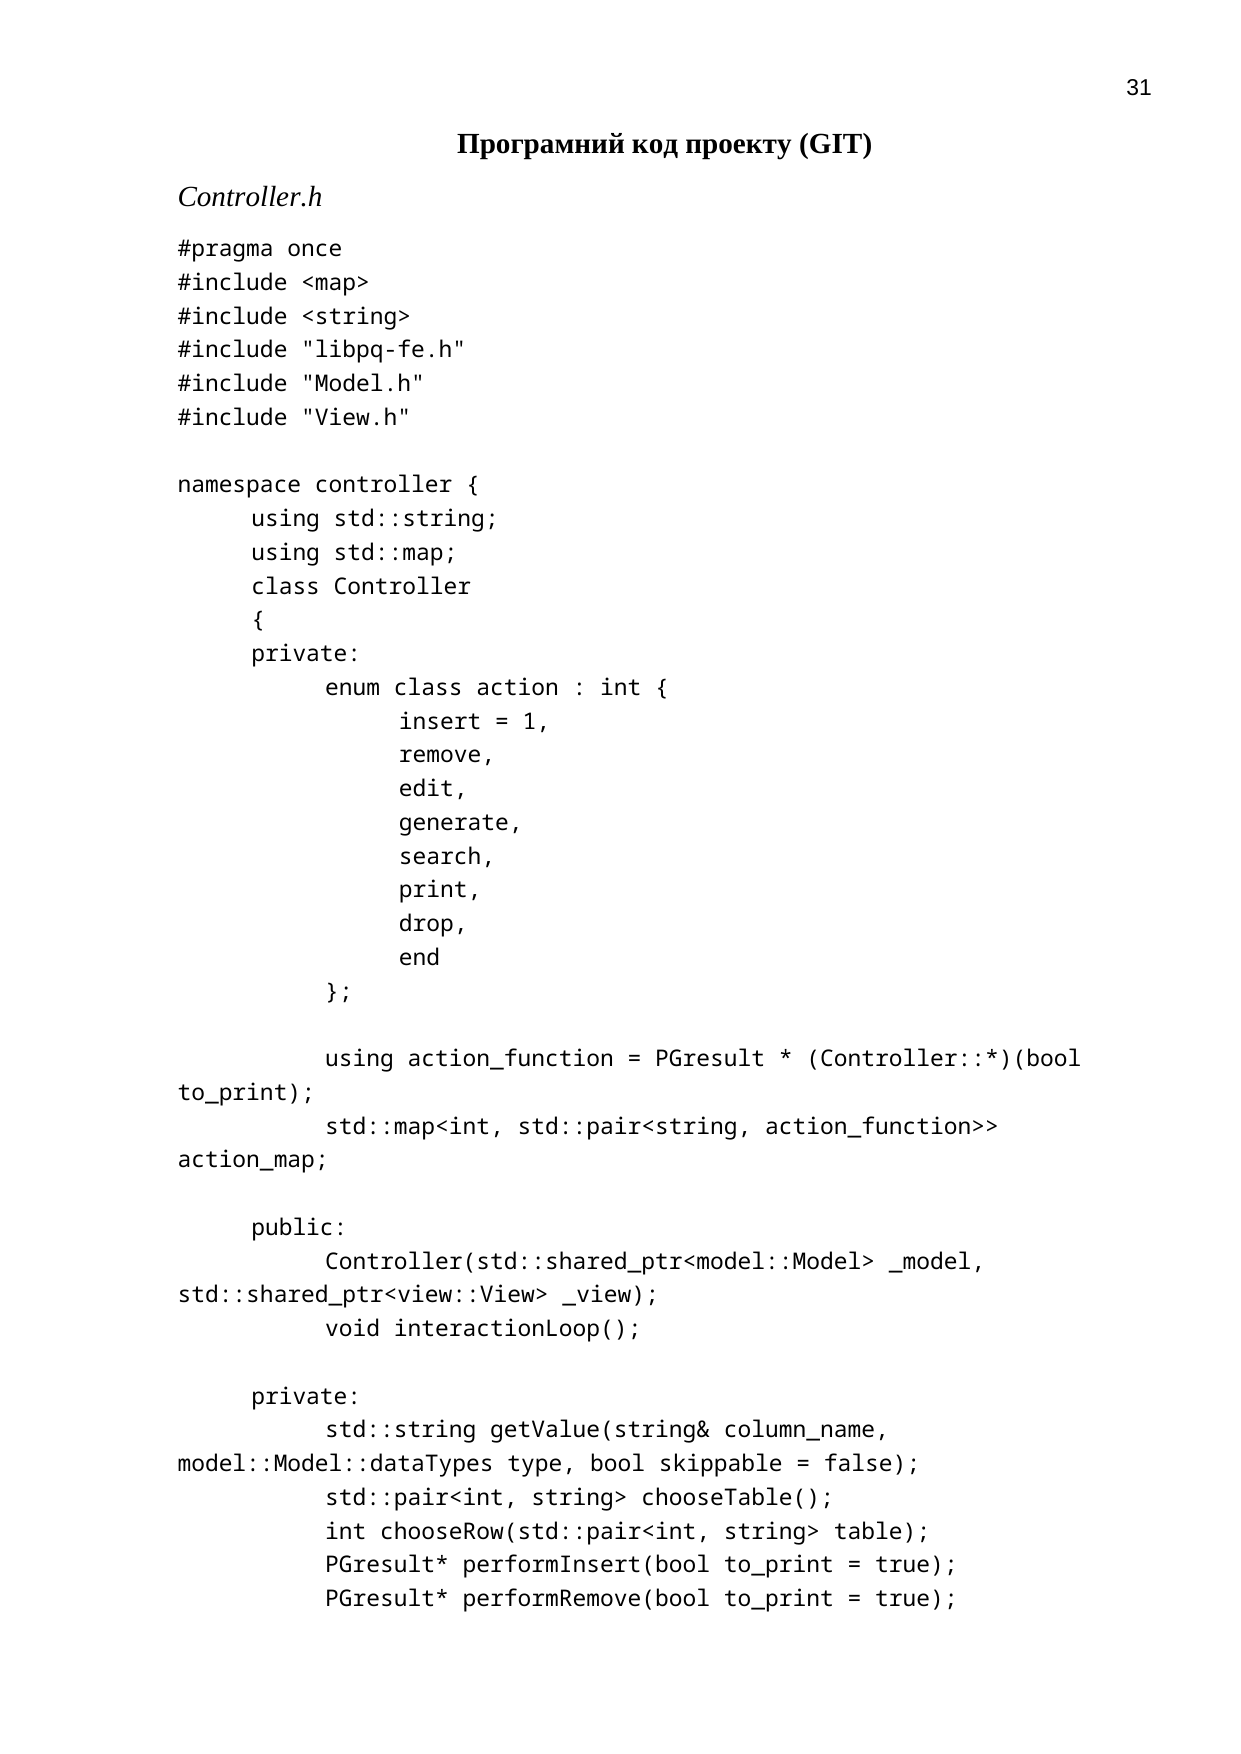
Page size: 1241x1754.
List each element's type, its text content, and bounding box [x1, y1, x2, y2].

text void interactionLoop(); [177, 1312, 1152, 1343]
text search, [177, 840, 1152, 871]
text insert = 1, [177, 705, 1152, 736]
text namespace controller { [177, 468, 1152, 500]
text using action_function = PGresult * (Controller::*)(bool to_print); [177, 1042, 1152, 1107]
text public: [177, 1211, 1152, 1242]
text edit, [177, 772, 1152, 803]
text #include "View.h" [177, 401, 1152, 432]
text Controller.h [177, 179, 1152, 213]
text #include "libpq-fe.h" [177, 333, 1152, 365]
text }; [177, 975, 1152, 1006]
text std::map<int, std::pair<string, action_function>> action_map; [177, 1110, 1152, 1175]
text PGresult* performRemove(bool to_print = true); [177, 1582, 1152, 1613]
text generate, [177, 806, 1152, 837]
text class Controller [177, 570, 1152, 601]
text std::pair<int, string> chooseTable(); [177, 1481, 1152, 1512]
text print, [177, 873, 1152, 905]
text using std::map; [177, 536, 1152, 567]
text std::string getValue(string& column_name, model::Model::dataTypes type, bool skippable = false); [177, 1413, 1152, 1478]
text Програмний код проекту (GIT) [177, 127, 1152, 160]
text PGresult* performInsert(bool to_print = true); [177, 1548, 1152, 1580]
text drop, [177, 907, 1152, 938]
text enum class action : int { [177, 671, 1152, 702]
text private: [177, 1380, 1152, 1411]
text private: [177, 637, 1152, 668]
text int chooseRow(std::pair<int, string> table); [177, 1515, 1152, 1546]
text end [177, 941, 1152, 972]
text #pragma once [177, 232, 1152, 263]
text #include <string> [177, 300, 1152, 331]
text { [177, 603, 1152, 635]
text #include <map> [177, 266, 1152, 297]
text #include "Model.h" [177, 367, 1152, 398]
text Controller(std::shared_ptr<model::Model> _model, std::shared_ptr<view::View> _view); [177, 1245, 1152, 1310]
text remove, [177, 738, 1152, 770]
text using std::string; [177, 502, 1152, 533]
